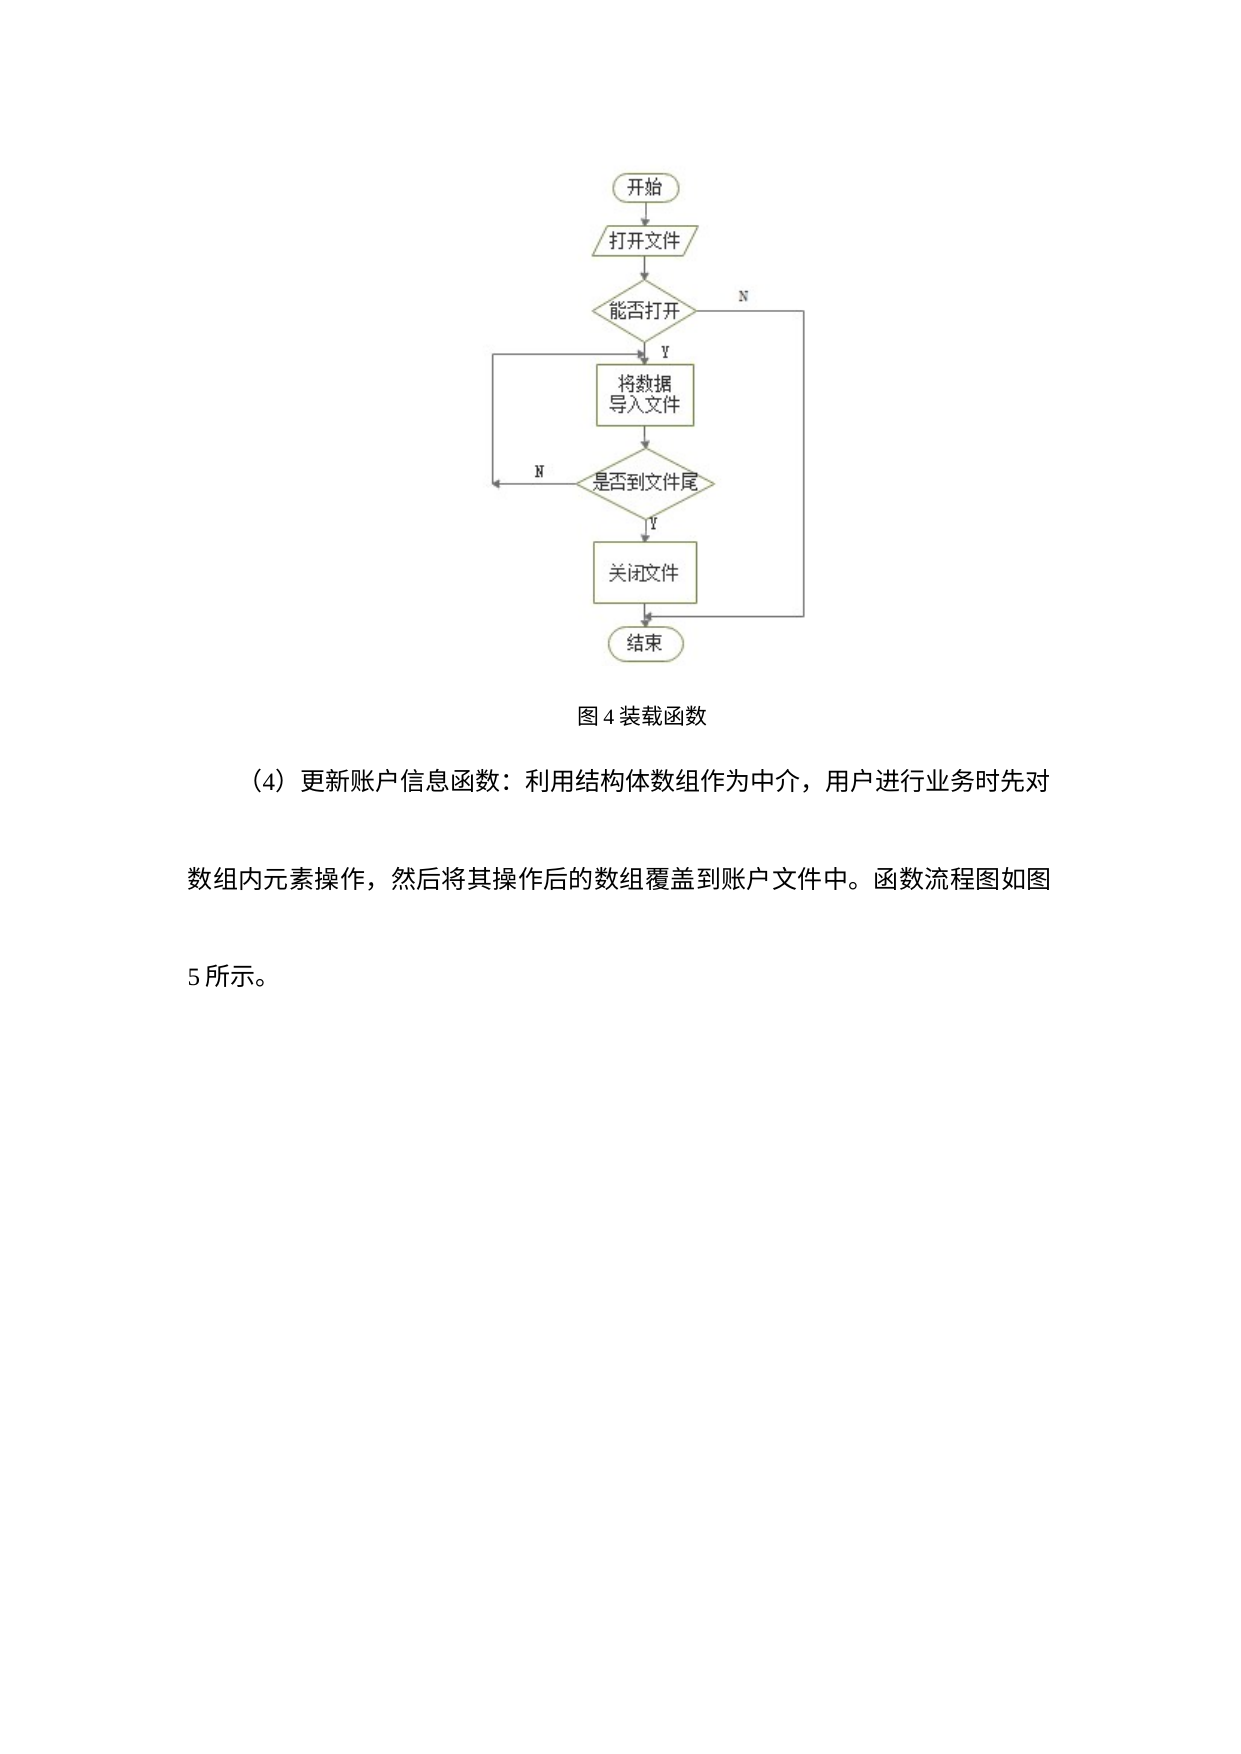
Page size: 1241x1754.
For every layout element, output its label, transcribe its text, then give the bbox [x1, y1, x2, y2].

text 图4 装载函数 [187, 699, 1053, 731]
text （4）更新账户信息函数：利用结构体数组作为中介，用户进行业务时先对数组内元素操作，然后将其操作后的数组覆盖到账户文件中。函数流程图如图5所示。 [187, 747, 1053, 1007]
picture [448, 162, 842, 666]
